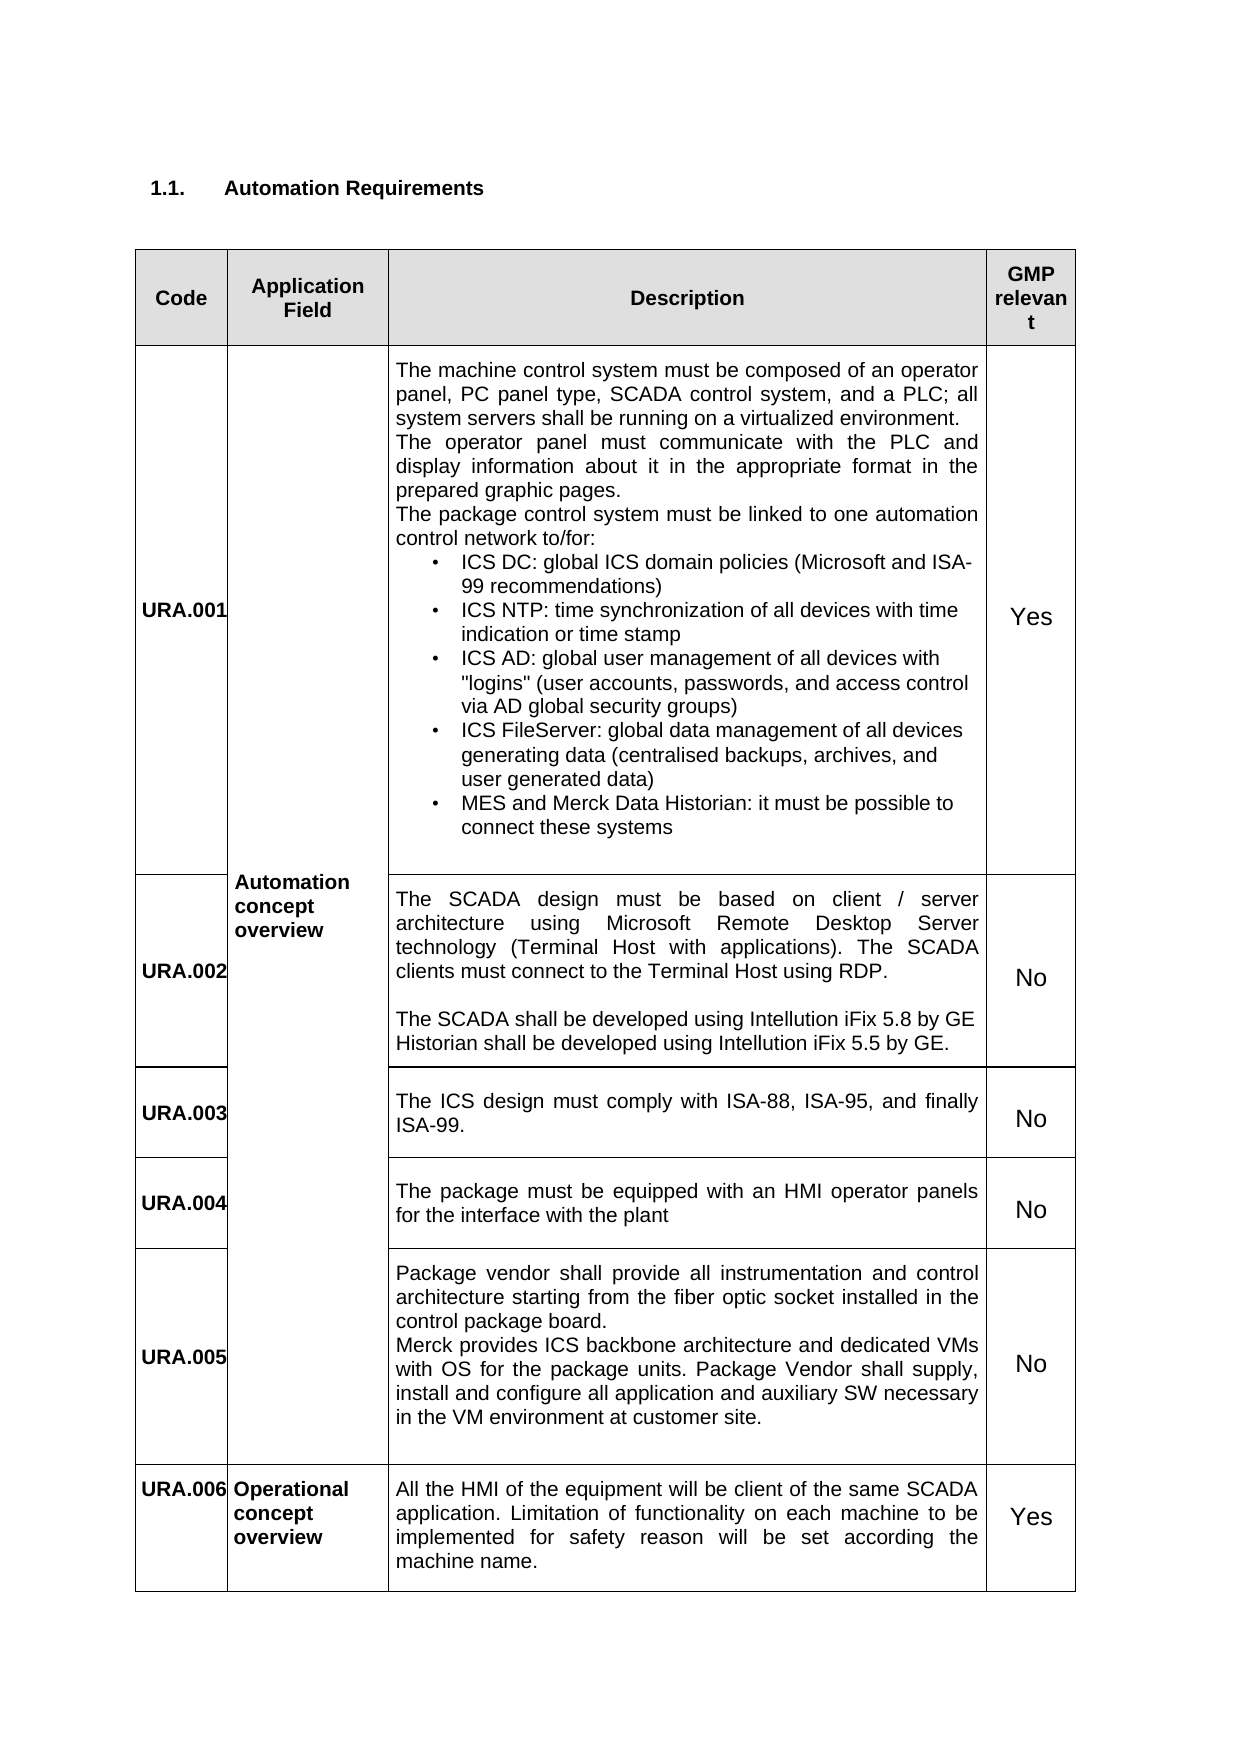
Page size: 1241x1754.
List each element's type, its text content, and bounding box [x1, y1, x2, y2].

table_cell No [987, 875, 1075, 1066]
table_cell [136, 1068, 227, 1157]
table_cell Yes [987, 1465, 1075, 1591]
table_cell [136, 1249, 227, 1464]
table_cell [136, 875, 227, 1066]
table_cell The machine control system must be composed of an operator panel, PC panel type, SCADA control system, and a PLC; all system servers shall be running on a virtualized environment. The operator panel must communicate with the PLC and display information about it in the appropriate format in the prepared graphic pages. The package control system must be linked to one automation control network to/for: ICS DC: global ICS domain policies (Microsoft and ISA-99 recommendations) ICS NTP: time synchronization of all devices with time indication or time stamp ICS AD: global user management of all devices with "logins" (user accounts, passwords, and access control via AD global security groups) ICS FileServer: global data management of all devices generating data (centralised backups, archives, and user generated data) MES and Merck Data Historian: it must be possible to connect these systems [389, 346, 986, 874]
table_cell Operational concept overview [228, 1465, 388, 1591]
subtitle Automation Requirements [150, 175, 1090, 200]
table_header Description [389, 250, 986, 345]
table_cell [136, 1158, 227, 1248]
table_cell The package must be equipped with an HMI operator panels for the interface with the plant [389, 1158, 986, 1248]
table_header Application Field [228, 250, 388, 345]
table_header Code [136, 250, 227, 345]
table_cell Yes [987, 346, 1075, 874]
table_cell The ICS design must comply with ISA-88, ISA-95, and finally ISA-99. [389, 1068, 986, 1157]
table_cell Package vendor shall provide all instrumentation and control architecture starting from the fiber optic socket installed in the control package board. Merck provides ICS backbone architecture and dedicated VMs with OS for the package units. Package Vendor shall supply, install and configure all application and auxiliary SW necessary in the VM environment at customer site. [389, 1249, 986, 1464]
table_cell No [987, 1068, 1075, 1157]
table_cell No [987, 1158, 1075, 1248]
table_cell [136, 1465, 227, 1591]
table_cell [136, 346, 227, 874]
table_cell All the HMI of the equipment will be client of the same SCADA application. Limitation of functionality on each machine to be implemented for safety reason will be set according the machine name. [389, 1465, 986, 1591]
table_cell No [987, 1249, 1075, 1464]
table_cell Automation concept overview [228, 346, 388, 1464]
table_header GMP relevant [987, 250, 1075, 345]
table_cell The SCADA design must be based on client / server architecture using Microsoft Remote Desktop Server technology (Terminal Host with applications). The SCADA clients must connect to the Terminal Host using RDP. The SCADA shall be developed using Intellution iFix 5.8 by GE Historian shall be developed using Intellution iFix 5.5 by GE. [389, 875, 986, 1066]
